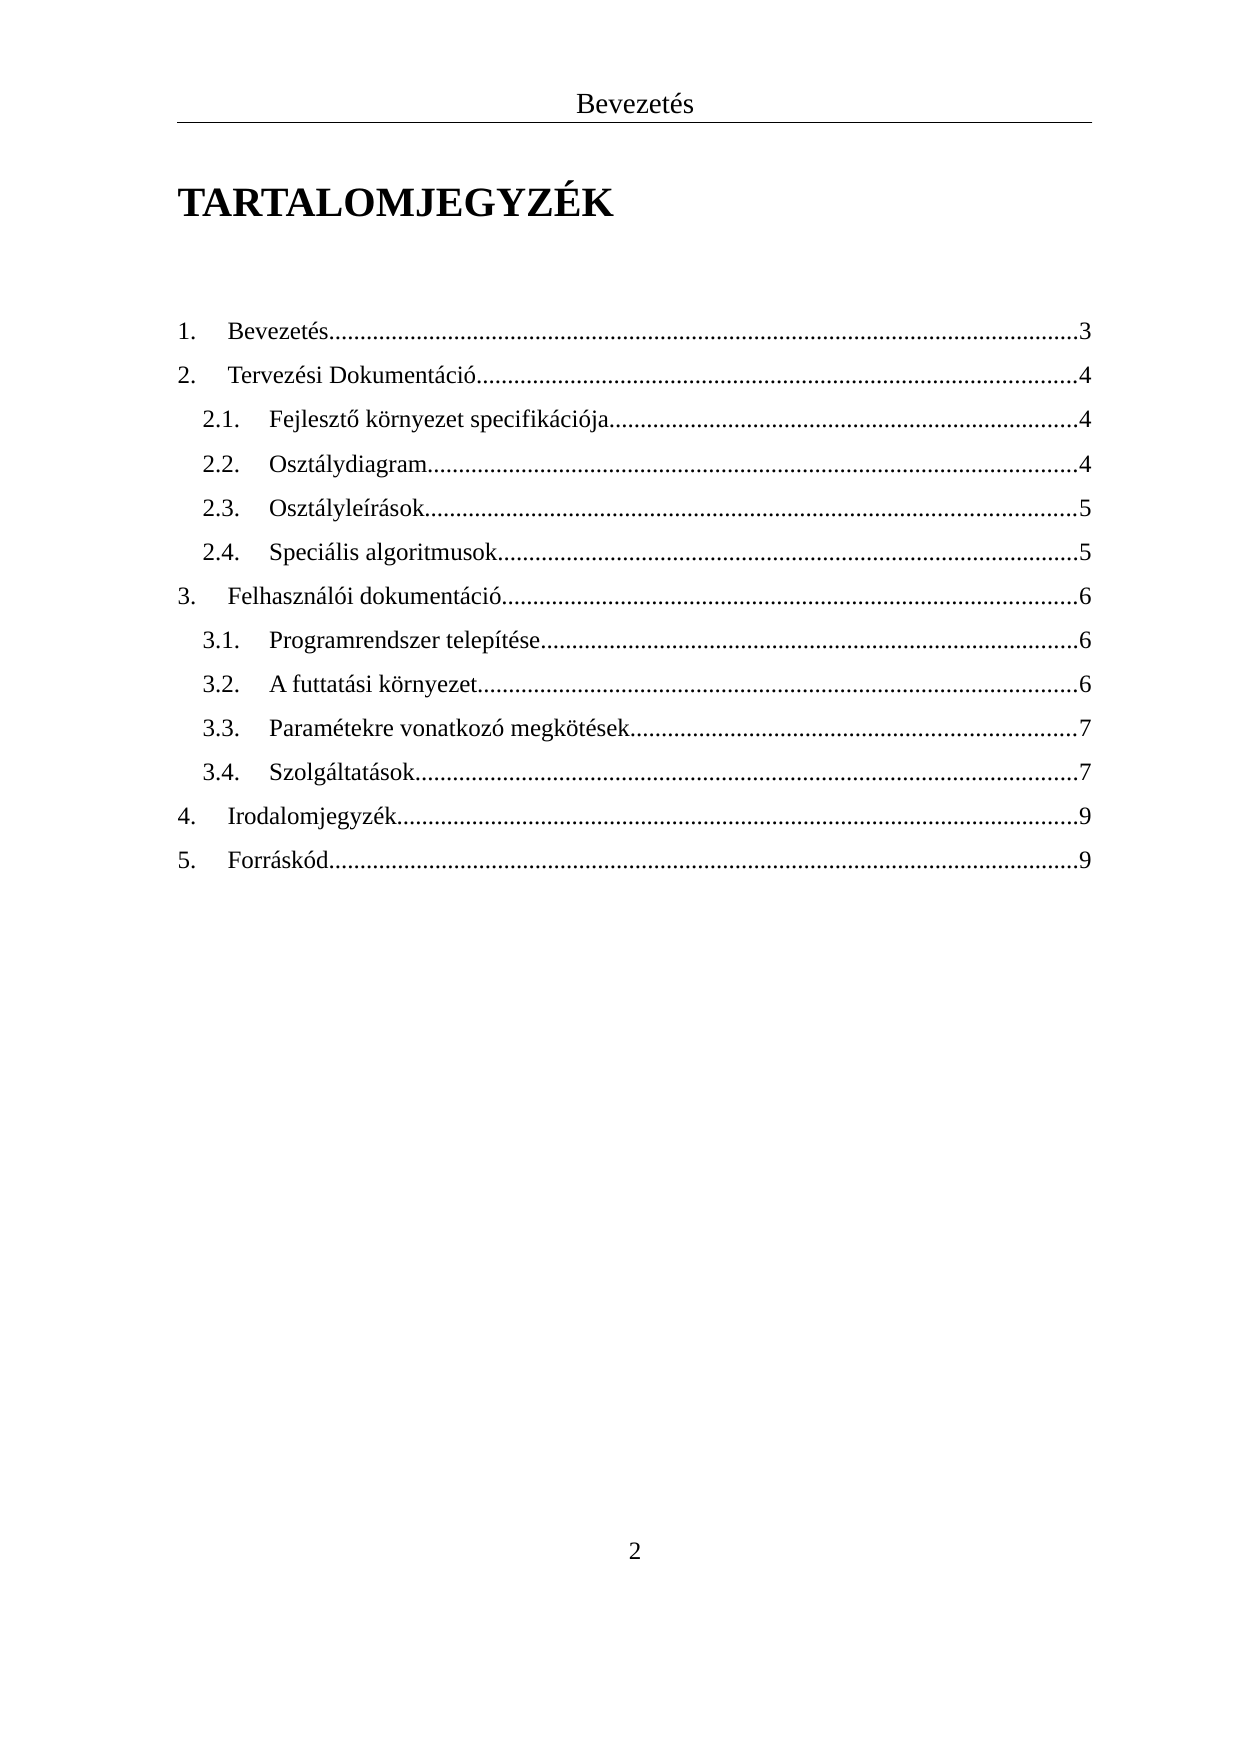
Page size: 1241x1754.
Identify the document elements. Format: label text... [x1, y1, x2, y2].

text TARTALOMJEGYZÉK [177, 177, 1092, 225]
